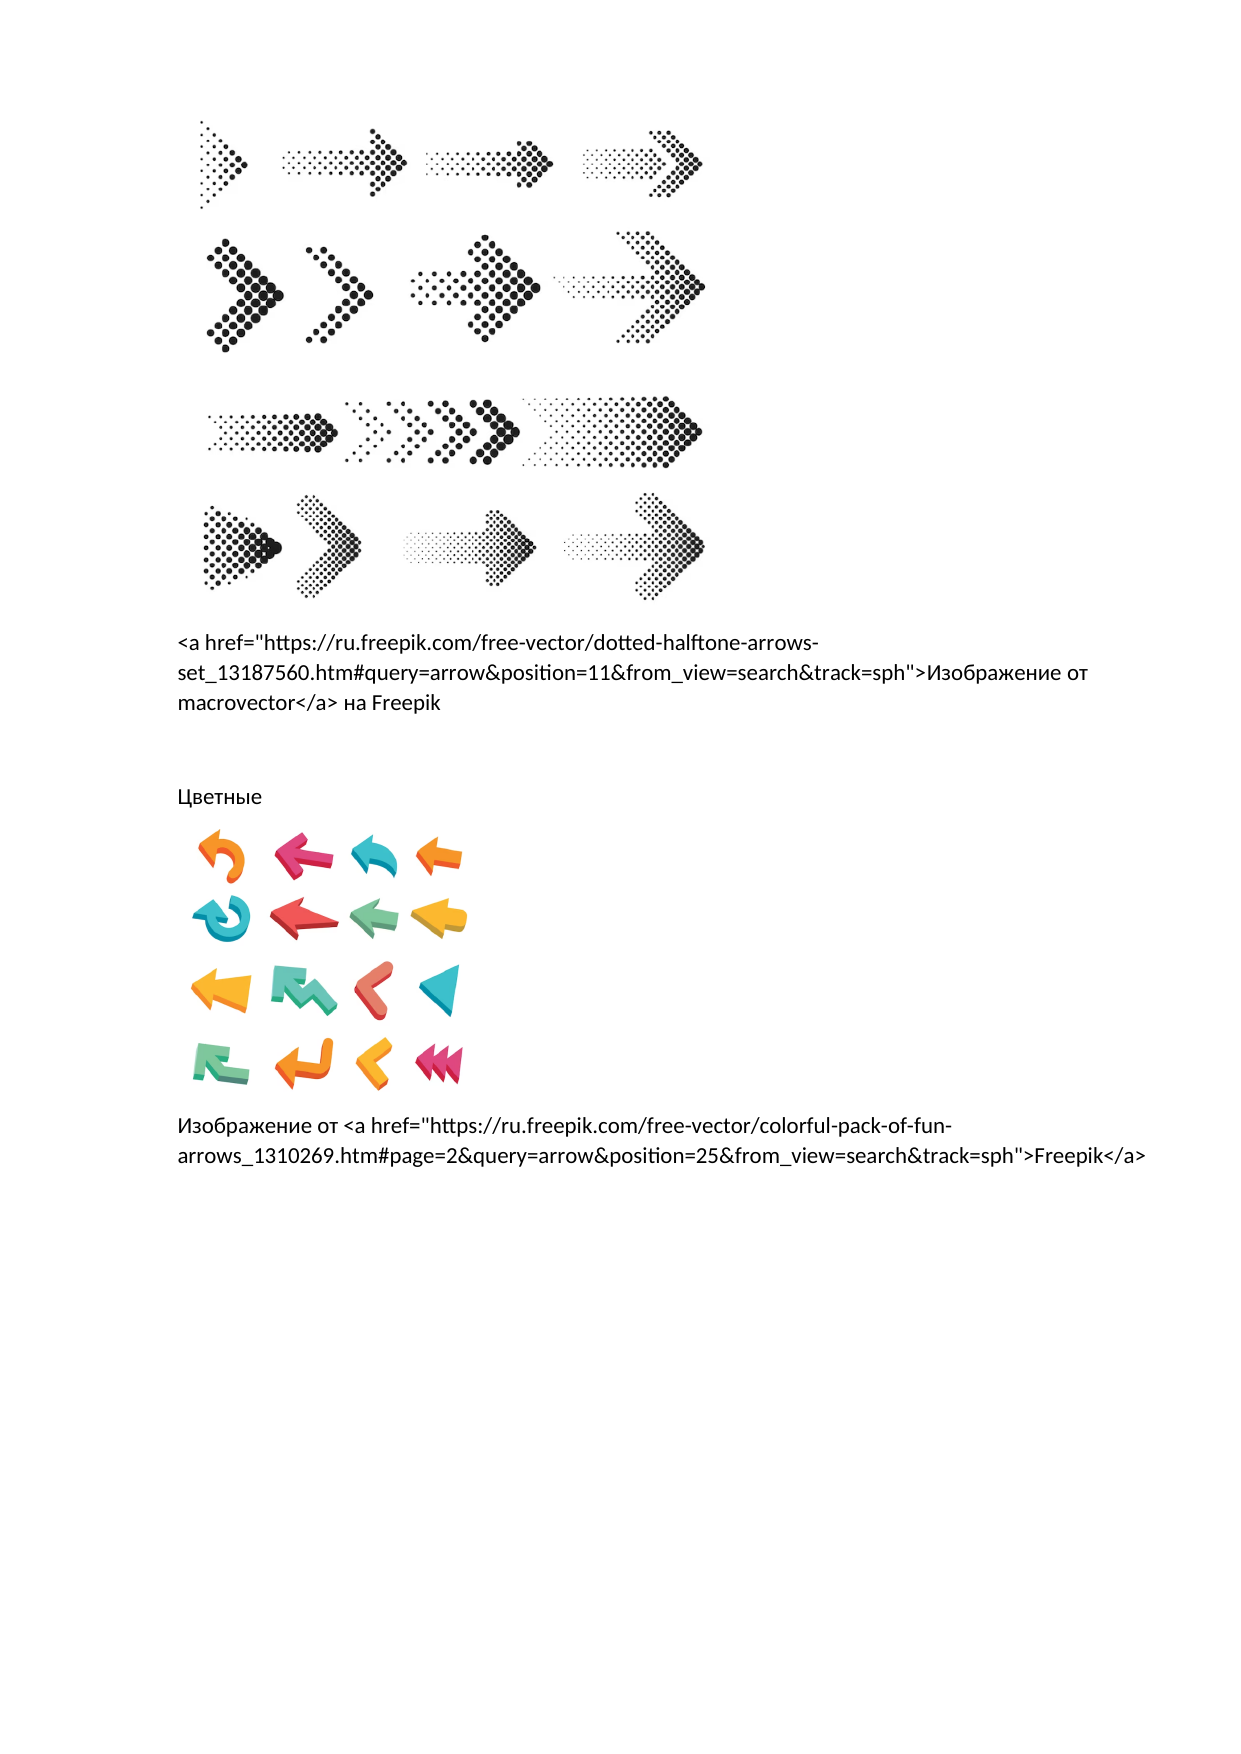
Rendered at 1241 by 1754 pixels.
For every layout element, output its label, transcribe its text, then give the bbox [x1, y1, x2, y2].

text <a href="https://ru.freepik.com/free-vector/dotted-halftone-arrows-set_13187560.htm#query=arrow&position=11&from_view=search&track=sph">Изображение от macrovector</a> на Freepik [177, 628, 1152, 717]
picture [177, 118, 722, 610]
text Цветные [177, 782, 1152, 810]
picture [177, 829, 475, 1093]
text Изображение от <a href="https://ru.freepik.com/free-vector/colorful-pack-of-fun-arrows_1310269.htm#page=2&query=arrow&position=25&from_view=search&track=sph">Freepik</a> [177, 1111, 1152, 1170]
